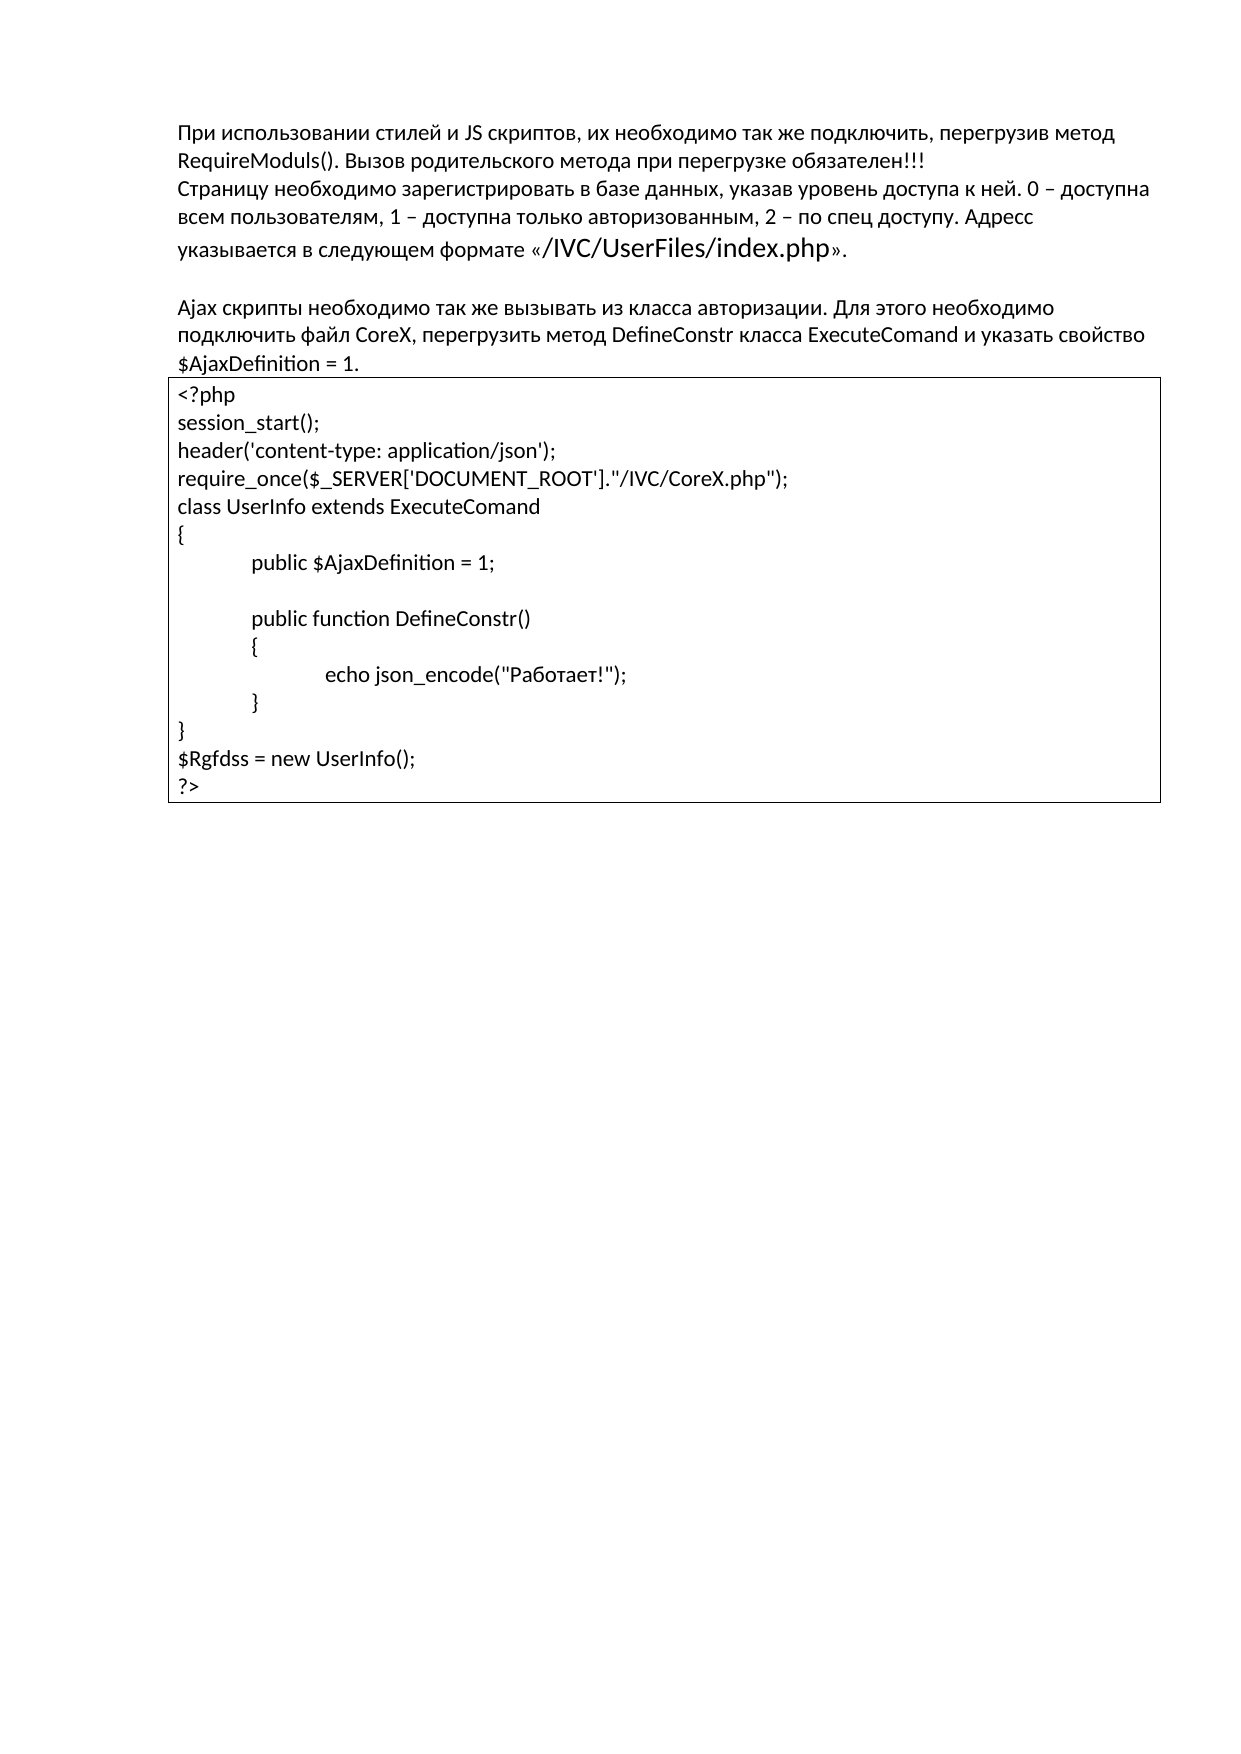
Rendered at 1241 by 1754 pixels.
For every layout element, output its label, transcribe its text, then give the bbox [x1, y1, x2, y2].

text require_once($_SERVER['DOCUMENT_ROOT']."/IVC/CoreX.php"); [177, 464, 1152, 492]
text } [177, 688, 1152, 716]
text { [177, 520, 1152, 548]
text Страницу необходимо зарегистрировать в базе данных, указав уровень доступа к ней. 0 – доступна всем пользователям, 1 – доступна только авторизованным, 2 – по спец доступу. Адресс указывается в следующем формате «/IVC/UserFiles/index.php». [177, 174, 1152, 264]
text } [177, 716, 1152, 744]
text ?> [169, 769, 1160, 802]
text <?php [169, 378, 1160, 408]
text При использовании стилей и JS скриптов, их необходимо так же подключить, перегрузив метод RequireModuls(). Вызов родительского метода при перегрузке обязателен!!! [177, 118, 1152, 174]
text public $AjaxDefinition = 1; [177, 548, 1152, 576]
text { [177, 632, 1152, 660]
text $Rgfdss = new UserInfo(); [177, 744, 1152, 769]
text session_start(); [177, 408, 1152, 436]
text echo json_encode("Работает!"); [177, 660, 1152, 688]
text public function DefineConstr() [177, 604, 1152, 632]
text Ajax скрипты необходимо так же вызывать из класса авторизации. Для этого необходимо подключить файл CoreX, перегрузить метод DefineConstr класса ExecuteComand и указать свойство $AjaxDefinition = 1. [177, 293, 1152, 377]
text class UserInfo extends ExecuteComand [177, 492, 1152, 520]
text header('content-type: application/json'); [177, 436, 1152, 464]
